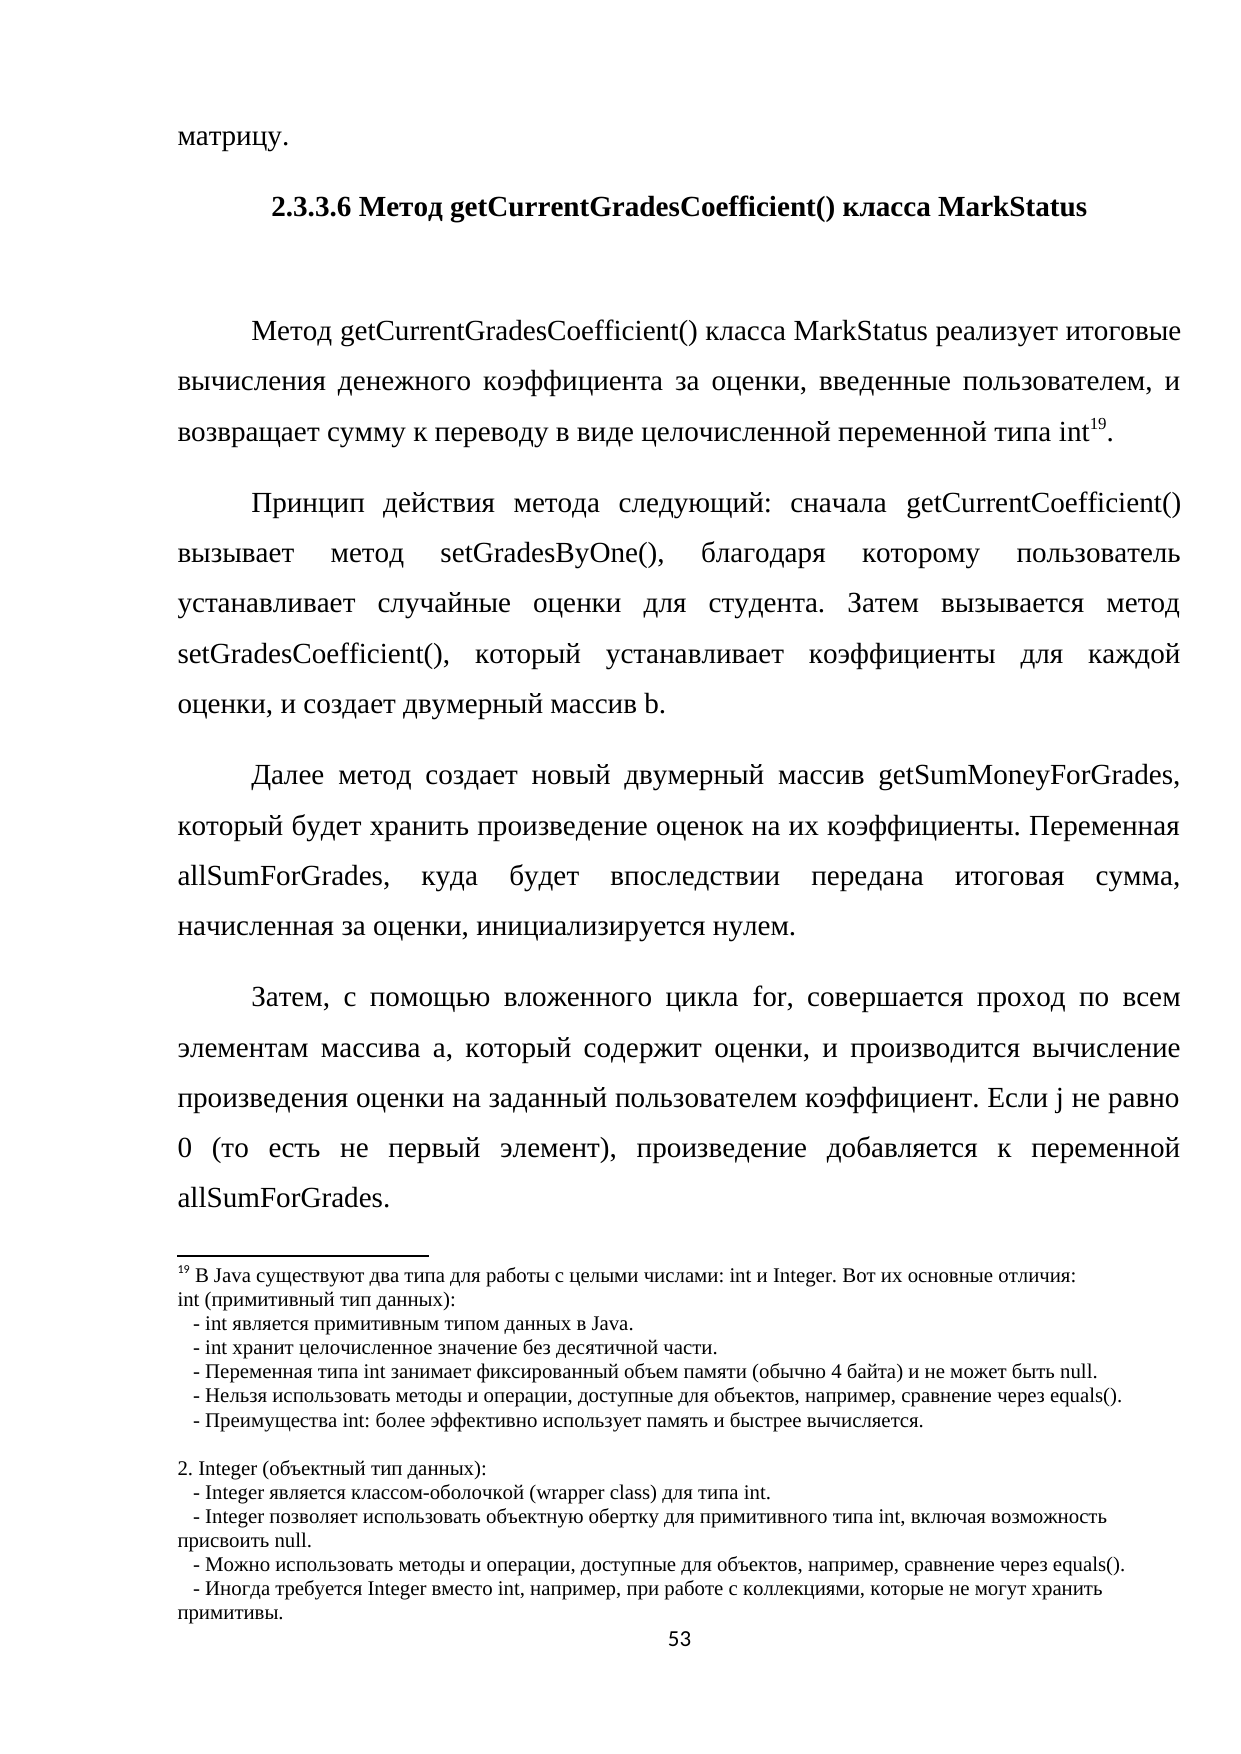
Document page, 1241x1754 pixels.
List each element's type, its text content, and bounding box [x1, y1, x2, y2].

subtitle 2.3.3.6 Метод getCurrentGradesCoefficient() класса MarkStatus [177, 189, 1181, 223]
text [177, 118, 1181, 152]
text Принцип действия метода следующий: сначала getCurrentCoefficient() вызывает метод setGradesByOne(), благодаря которому пользователь устанавливает случайные оценки для студента. Затем вызывается метод setGradesCoefficient(), который устанавливает коэффициенты для каждой оценки, и создает двумерный массив b. [177, 485, 1181, 720]
text Затем, с помощью вложенного цикла for, совершается проход по всем элементам массива a, который содержит оценки, и производится вычисление произведения оценки на заданный пользователем коэффициент. Если j не равно 0 (то есть не первый элемент), произведение добавляется к переменной allSumForGrades. [177, 979, 1181, 1214]
text Метод getCurrentGradesCoefficient() класса MarkStatus реализует итоговые вычисления денежного коэффициента за оценки, введенные пользователем, и возвращает сумму к переводу в виде целочисленной переменной типа int. [177, 313, 1181, 447]
text Далее метод создает новый двумерный массив getSumMoneyForGrades, который будет хранить произведение оценок на их коэффициенты. Переменная allSumForGrades, куда будет впоследствии передана итоговая сумма, начисленная за оценки, инициализируется нулем. [177, 757, 1181, 942]
